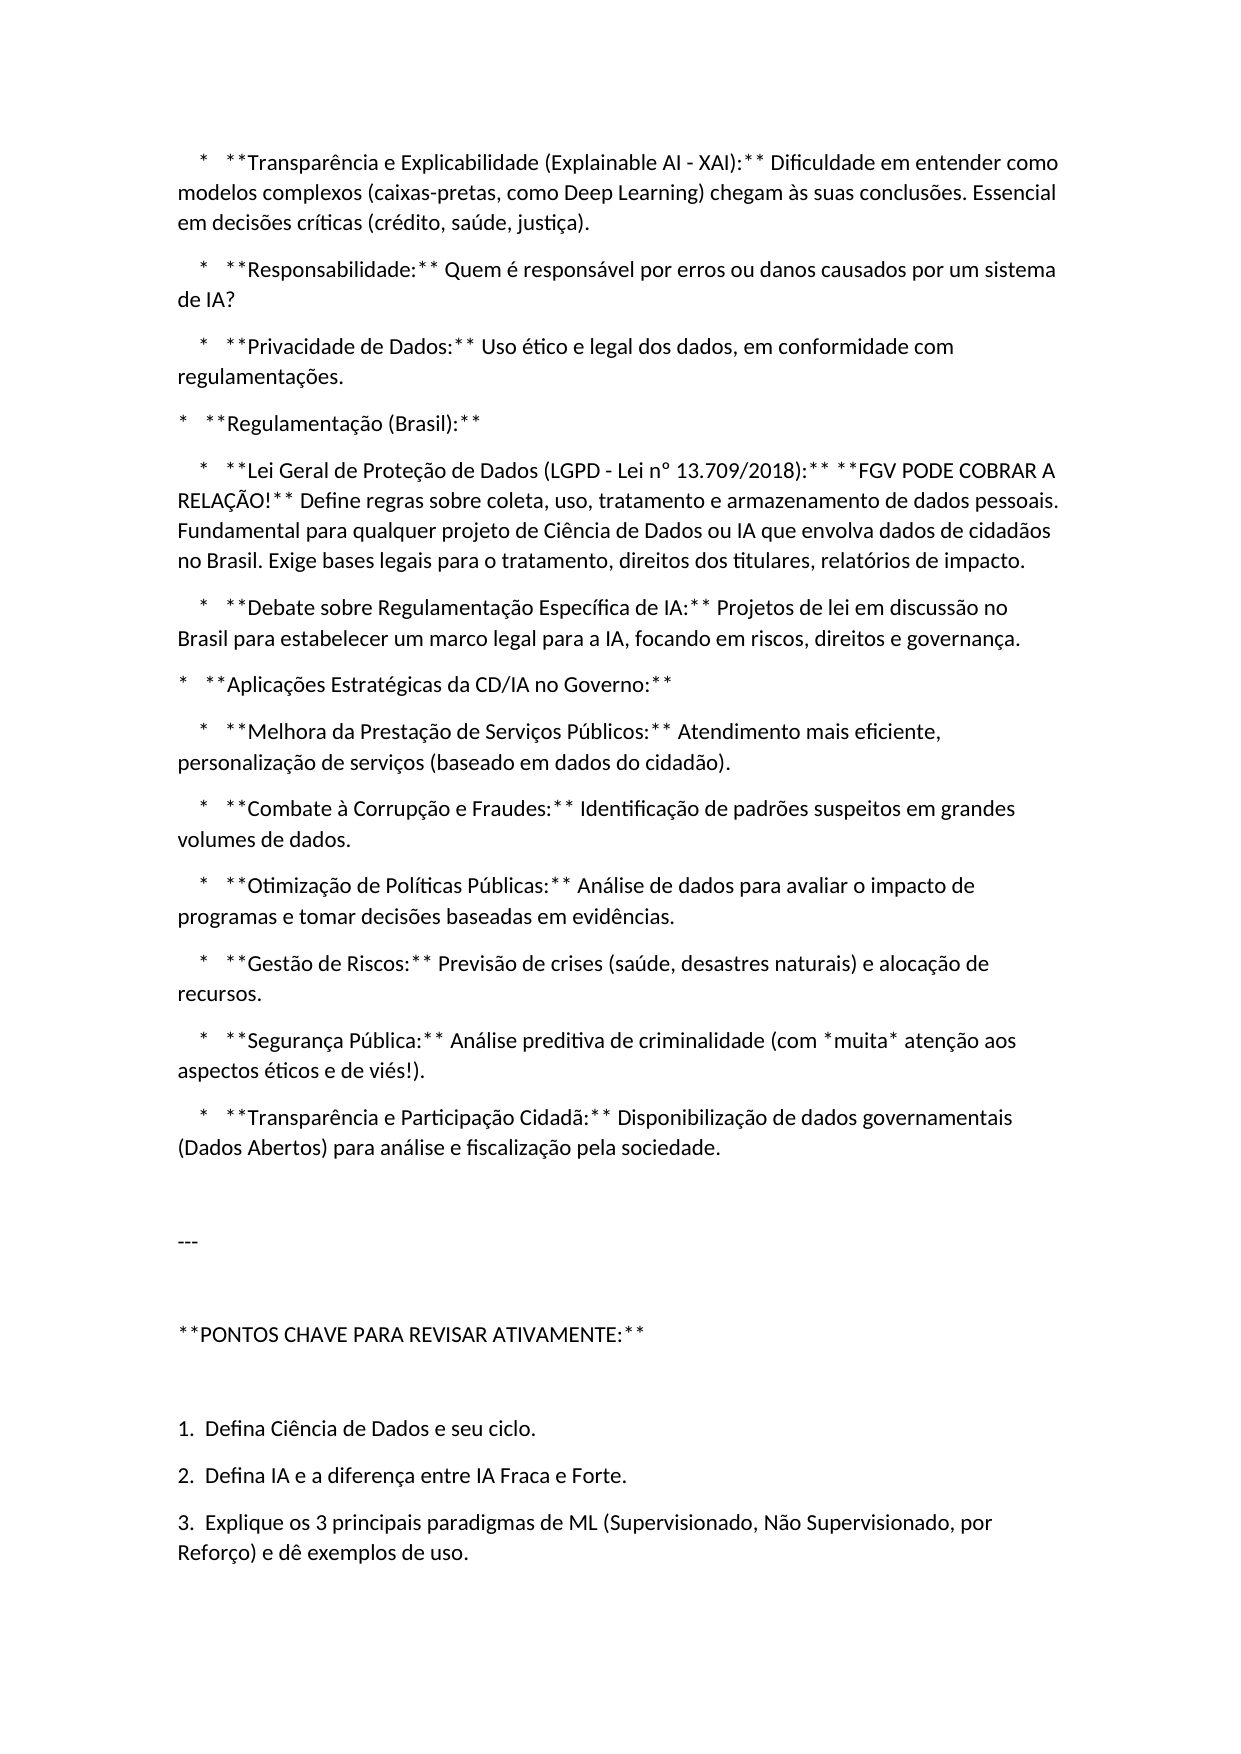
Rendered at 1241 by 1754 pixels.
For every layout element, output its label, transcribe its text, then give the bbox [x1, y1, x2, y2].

text * **Combate à Corrupção e Fraudes:** Identificação de padrões suspeitos em grandes volumes de dados. [177, 794, 1063, 853]
text * **Gestão de Riscos:** Previsão de crises (saúde, desastres naturais) e alocação de recursos. [177, 949, 1063, 1007]
text 3. Explique os 3 principais paradigmas de ML (Supervisionado, Não Supervisionado, por Reforço) e dê exemplos de uso. [177, 1508, 1063, 1566]
text * **Privacidade de Dados:** Uso ético e legal dos dados, em conformidade com regulamentações. [177, 332, 1063, 390]
text **PONTOS CHAVE PARA REVISAR ATIVAMENTE:** [177, 1321, 1063, 1348]
text * **Aplicações Estratégicas da CD/IA no Governo:** [177, 671, 1063, 698]
text * **Otimização de Políticas Públicas:** Análise de dados para avaliar o impacto de programas e tomar decisões baseadas em evidências. [177, 872, 1063, 930]
text * **Regulamentação (Brasil):** [177, 409, 1063, 437]
text 1. Defina Ciência de Dados e seu ciclo. [177, 1414, 1063, 1442]
text --- [177, 1227, 1063, 1255]
text * **Responsabilidade:** Quem é responsável por erros ou danos causados por um sistema de IA? [177, 255, 1063, 313]
text * **Transparência e Participação Cidadã:** Disponibilização de dados governamentais (Dados Abertos) para análise e fiscalização pela sociedade. [177, 1103, 1063, 1161]
text * **Transparência e Explicabilidade (Explainable AI - XAI):** Dificuldade em entender como modelos complexos (caixas-pretas, como Deep Learning) chegam às suas conclusões. Essencial em decisões críticas (crédito, saúde, justiça). [177, 148, 1063, 236]
text * **Debate sobre Regulamentação Específica de IA:** Projetos de lei em discussão no Brasil para estabelecer um marco legal para a IA, focando em riscos, direitos e governança. [177, 593, 1063, 652]
text * **Lei Geral de Proteção de Dados (LGPD - Lei nº 13.709/2018):** **FGV PODE COBRAR A RELAÇÃO!** Define regras sobre coleta, uso, tratamento e armazenamento de dados pessoais. Fundamental para qualquer projeto de Ciência de Dados ou IA que envolva dados de cidadãos no Brasil. Exige bases legais para o tratamento, direitos dos titulares, relatórios de impacto. [177, 456, 1063, 574]
text * **Segurança Pública:** Análise preditiva de criminalidade (com *muita* atenção aos aspectos éticos e de viés!). [177, 1026, 1063, 1084]
text * **Melhora da Prestação de Serviços Públicos:** Atendimento mais eficiente, personalização de serviços (baseado em dados do cidadão). [177, 717, 1063, 776]
text 2. Defina IA e a diferença entre IA Fraca e Forte. [177, 1461, 1063, 1489]
